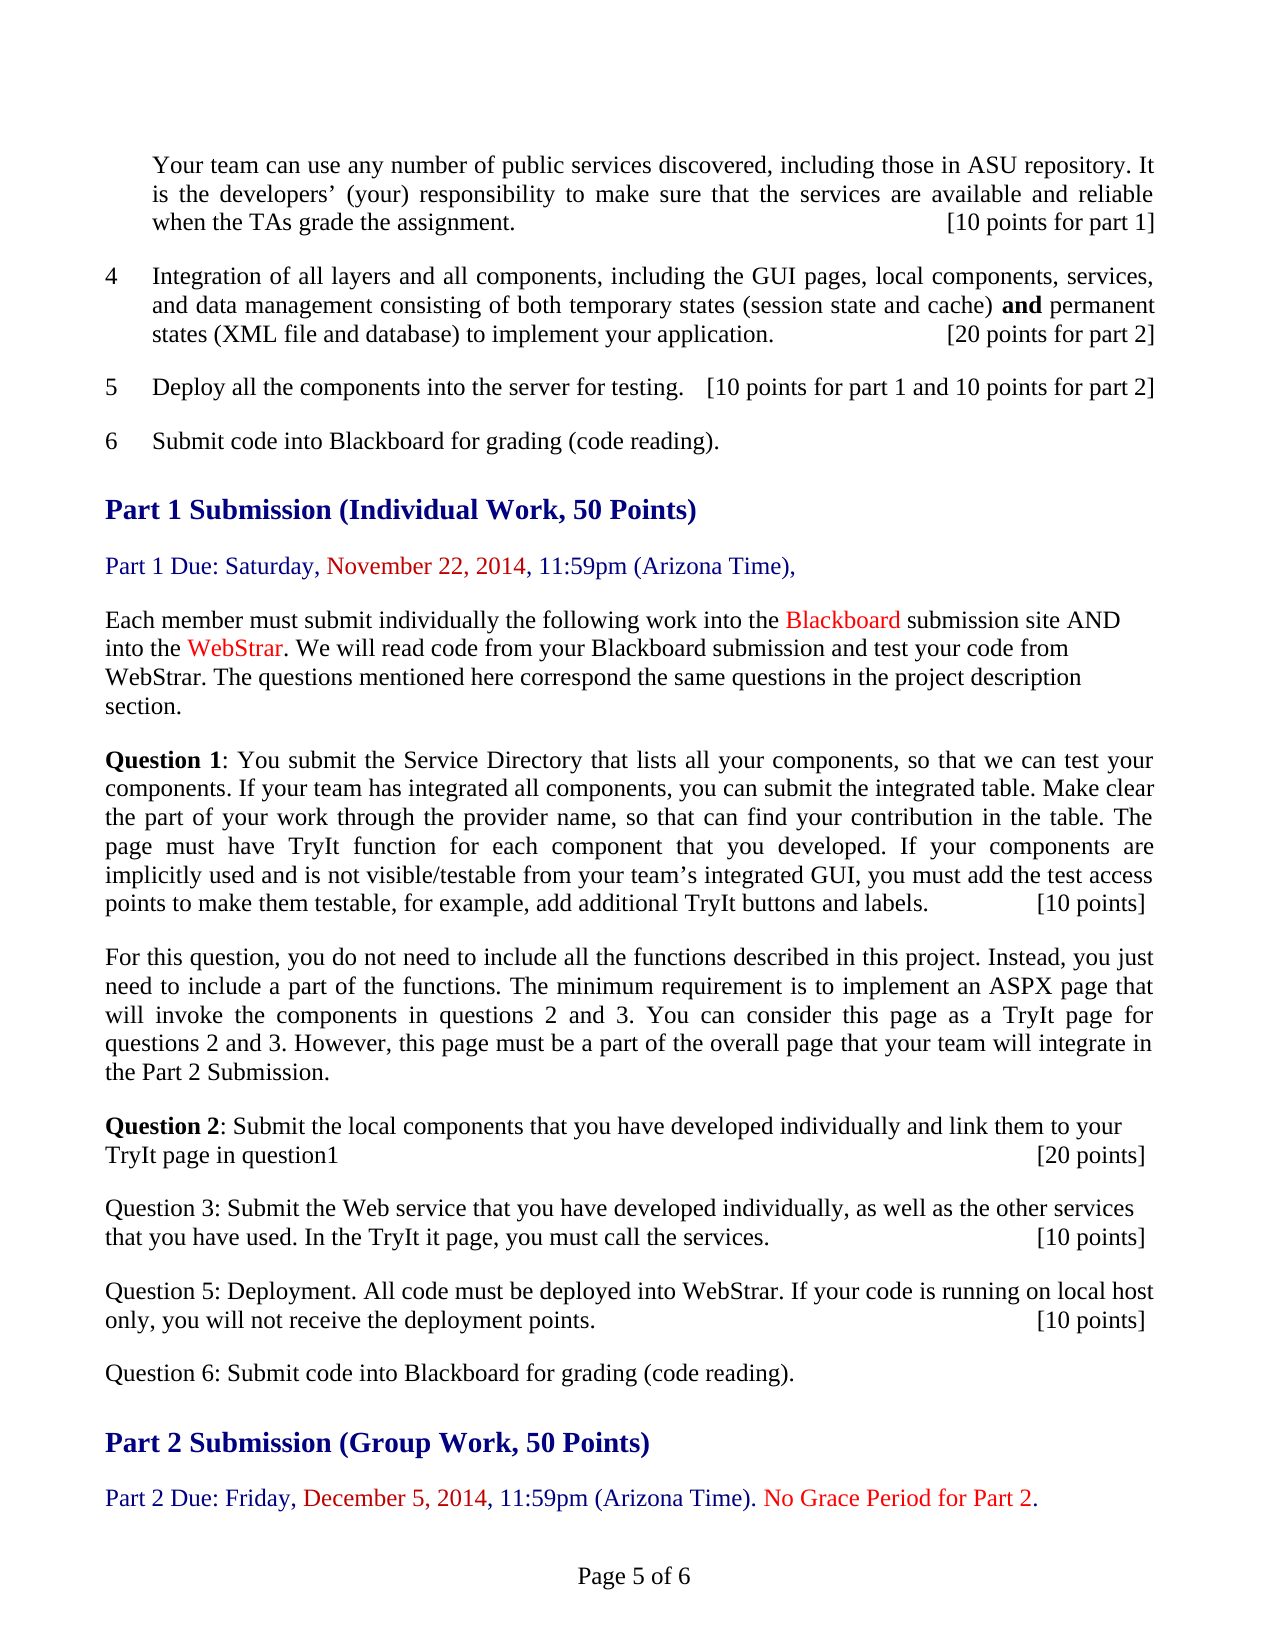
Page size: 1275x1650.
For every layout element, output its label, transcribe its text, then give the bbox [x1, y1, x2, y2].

list Integration of all layers and all components, including the GUI pages, local components, services, and data management consisting of both temporary states (session state and cache) and permanent states (XML file and database) to implement your application. [20 points for part 2] [105, 261, 1155, 347]
text Question 6: Submit code into Blackboard for grading (code reading). [105, 1358, 1155, 1387]
text Question 5: Deployment. All code must be deployed into WebStrar. If your code is running on local host only, you will not receive the deployment points. [10 points] [105, 1276, 1155, 1333]
text For this question, you do not need to include all the functions described in this project. Instead, you just need to include a part of the functions. The minimum requirement is to implement an ASPX page that will invoke the components in questions 2 and 3. You can consider this page as a TryIt page for questions 2 and 3. However, this page must be a part of the overall page that your team will integrate in the Part 2 Submission. [105, 942, 1155, 1086]
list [105, 150, 1155, 236]
text Question 2: Submit the local components that you have developed individually and link them to your TryIt page in question1 [20 points] [105, 1111, 1155, 1168]
list Deploy all the components into the server for testing. [10 points for part 1 and 10 points for part 2] [105, 372, 1155, 401]
subtitle Part 2 Submission (Group Work, 50 Points) [105, 1425, 1162, 1458]
text Part 2 Due: Friday, December 5, 2014, 11:59pm (Arizona Time). No Grace Period for Part 2. [105, 1483, 1155, 1512]
subtitle Part 1 Submission (Individual Work, 50 Points) [105, 492, 1162, 526]
text Each member must submit individually the following work into the Blackboard submission site AND into the WebStrar. We will read code from your Blackboard submission and test your code from WebStrar. The questions mentioned here correspond the same questions in the project description section. [105, 605, 1155, 720]
text Question 1: You submit the Service Directory that lists all your components, so that we can test your components. If your team has integrated all components, you can submit the integrated table. Make clear the part of your work through the provider name, so that can find your contribution in the table. The page must have TryIt function for each component that you developed. If your components are implicitly used and is not visible/testable from your team’s integrated GUI, you must add the test access points to make them testable, for example, add additional TryIt buttons and labels. [10 points] [105, 745, 1155, 917]
text Part 1 Due: Saturday, November 22, 2014, 11:59pm (Arizona Time), [105, 551, 1155, 580]
text Question 3: Submit the Web service that you have developed individually, as well as the other services that you have used. In the TryIt it page, you must call the services. [10 points] [105, 1193, 1155, 1251]
list Submit code into Blackboard for grading (code reading). [105, 426, 1155, 455]
